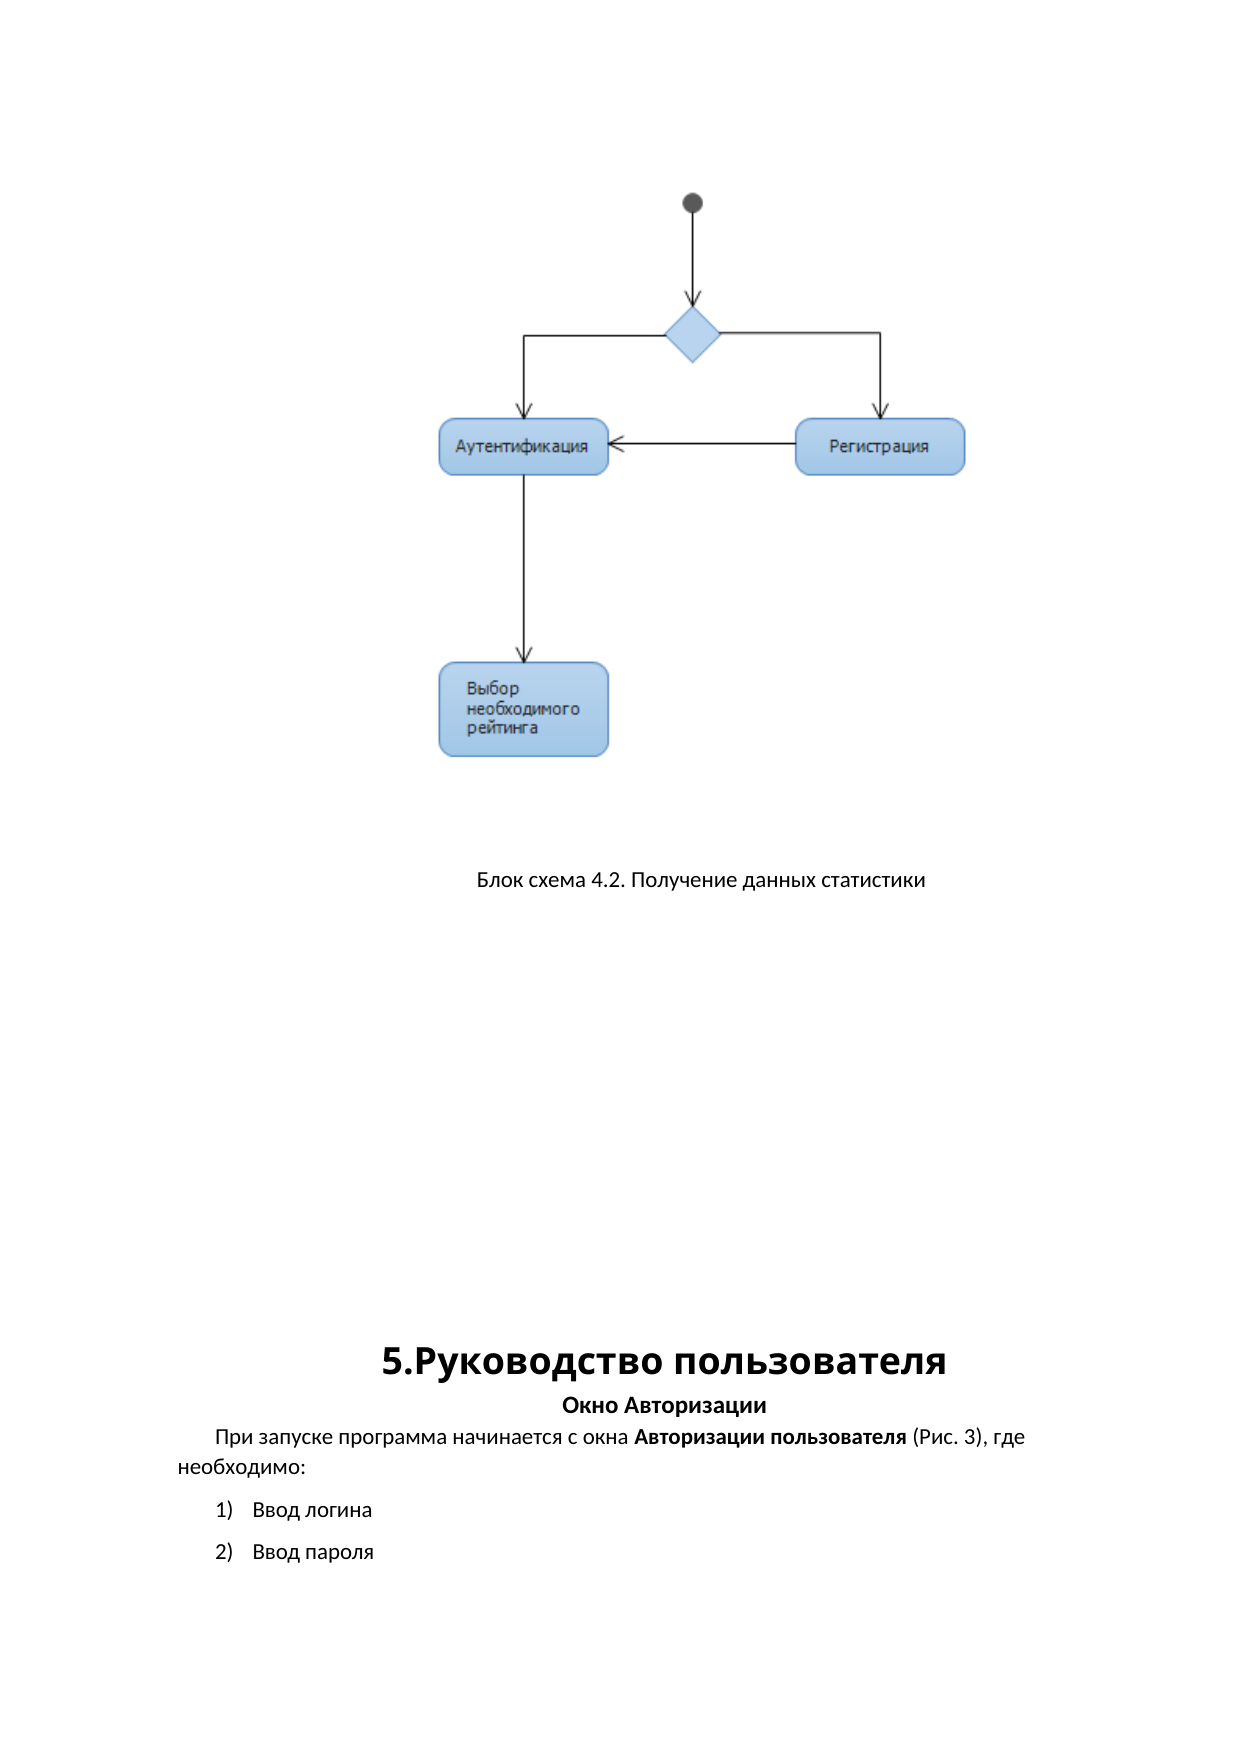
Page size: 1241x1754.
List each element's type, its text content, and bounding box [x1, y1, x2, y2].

text Блок схема 4.2. Получение данных статистики [177, 865, 1152, 893]
list Ввод логина [215, 1495, 1152, 1523]
text Окно Авторизации [177, 1389, 1152, 1419]
subtitle 5.Руководство пользователя [177, 1334, 1152, 1385]
text При запуске программа начинается с окна Авторизации пользователя (Рис. 3), где необходимо: [177, 1422, 1152, 1480]
picture [356, 118, 1047, 851]
list Ввод пароля [215, 1537, 1152, 1565]
